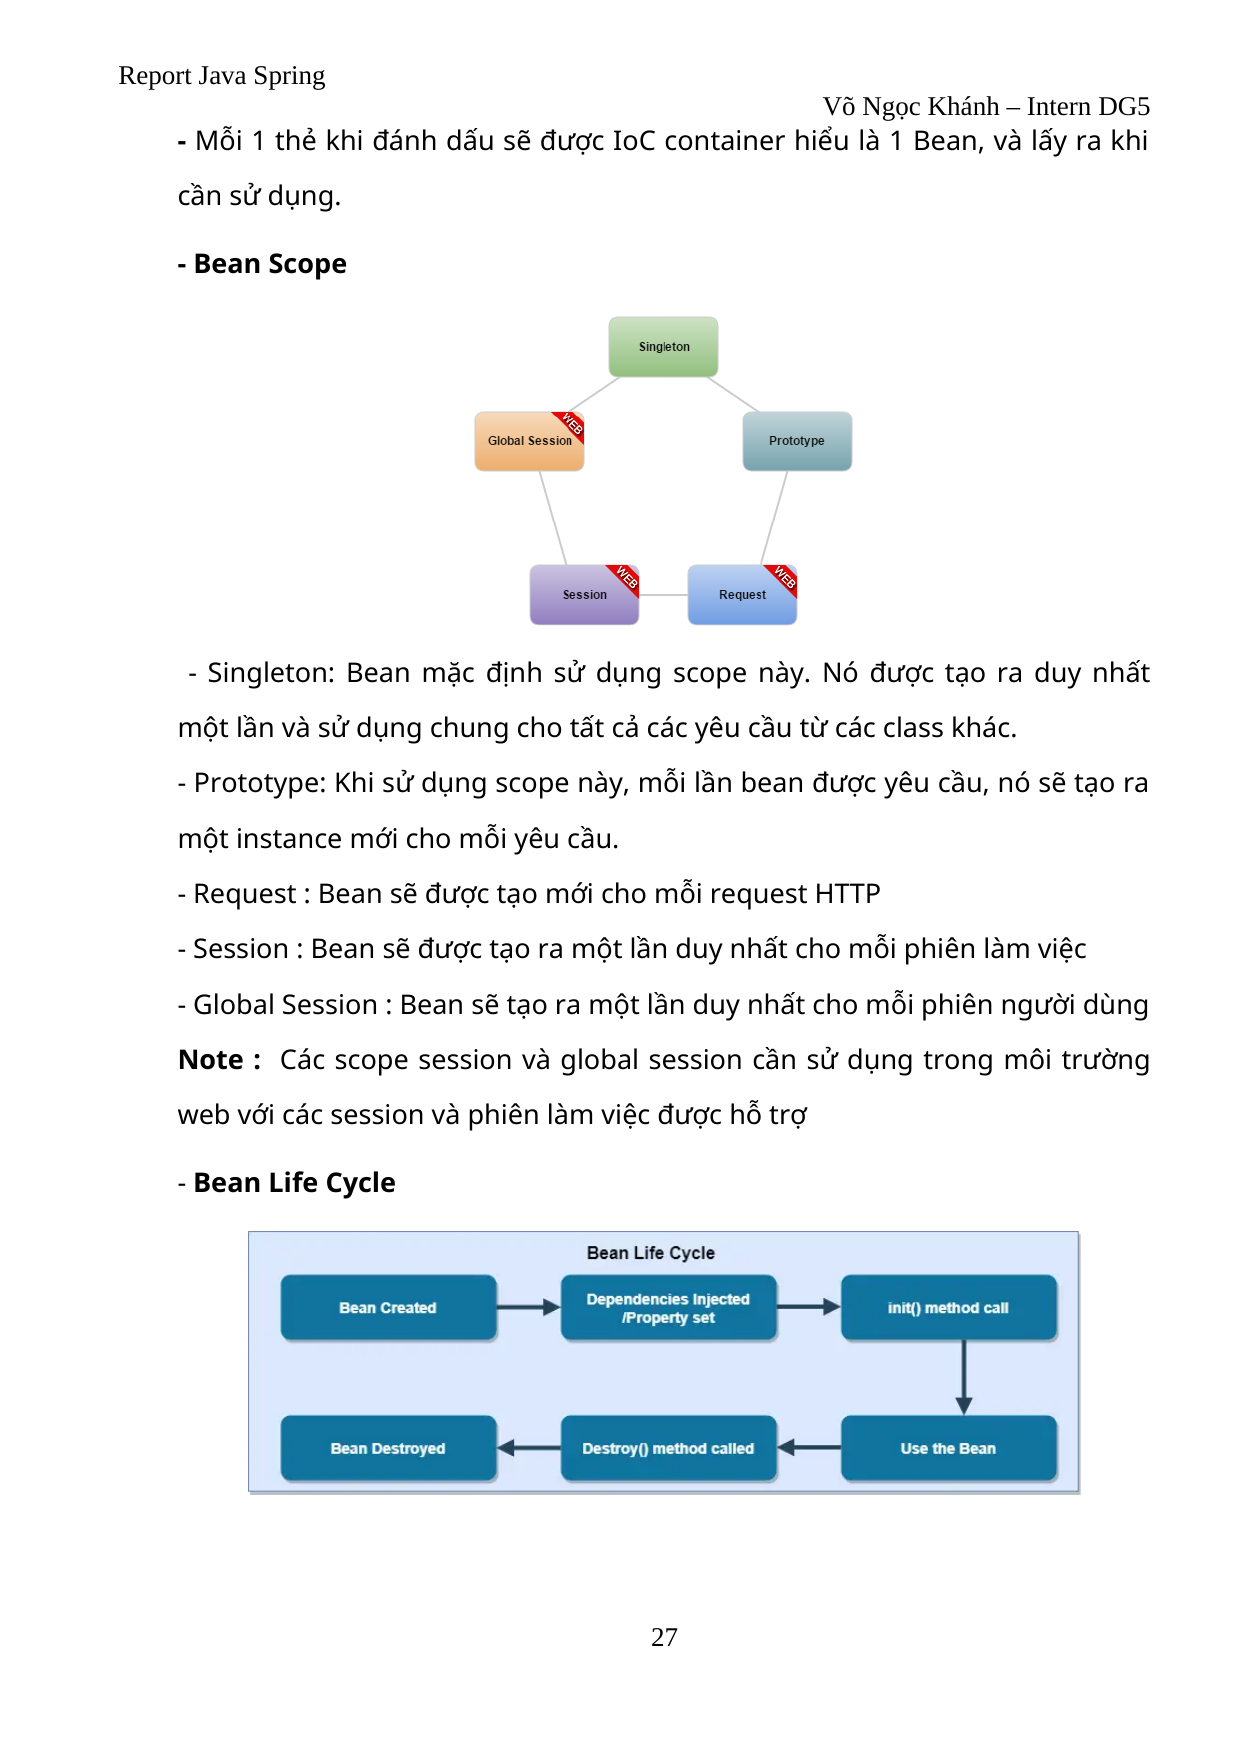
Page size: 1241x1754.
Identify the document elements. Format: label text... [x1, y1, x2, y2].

text - Bean Life Cycle [177, 1163, 1152, 1200]
text - Bean Scope [177, 244, 1152, 281]
list - Request : Bean sẽ được tạo mới cho mỗi request HTTP [177, 874, 1152, 911]
list Note : Các scope session và global session cần sử dụng trong môi trường web với các session và phiên làm việc được hỗ trợ [177, 1040, 1152, 1133]
picture [248, 1231, 1081, 1495]
list - Prototype: Khi sử dụng scope này, mỗi lần bean được yêu cầu, nó sẽ tạo ra một instance mới cho mỗi yêu cầu. [177, 764, 1152, 856]
list - Global Session : Bean sẽ tạo ra một lần duy nhất cho mỗi phiên người dùng [177, 985, 1152, 1022]
text - Mỗi 1 thẻ khi đánh dấu sẽ được IoC container hiểu là 1 Bean, và lấy ra khi cần sử dụng. [177, 121, 1152, 213]
list - Session : Bean sẽ được tạo ra một lần duy nhất cho mỗi phiên làm việc [177, 930, 1152, 967]
picture [473, 312, 856, 626]
list - Singleton: Bean mặc định sử dụng scope này. Nó được tạo ra duy nhất một lần và sử dụng chung cho tất cả các yêu cầu từ các class khác. [177, 653, 1152, 745]
